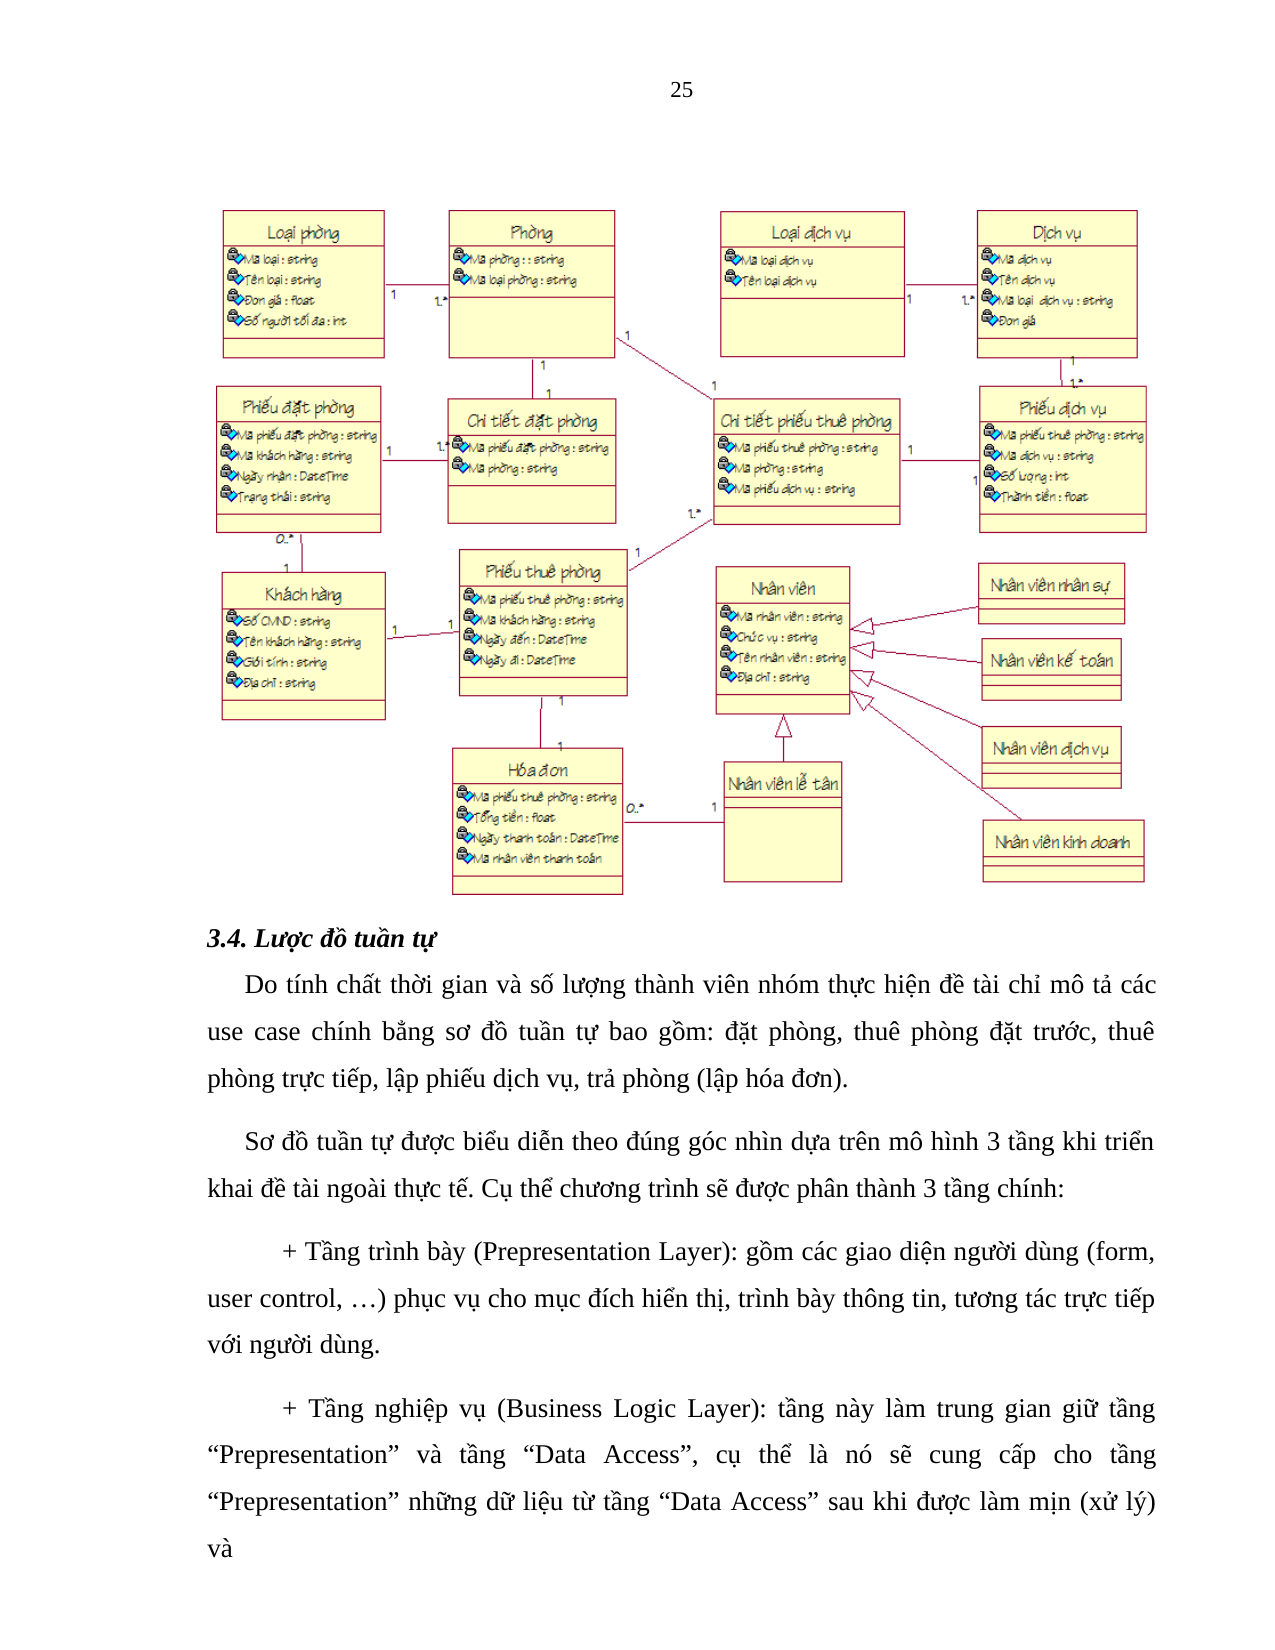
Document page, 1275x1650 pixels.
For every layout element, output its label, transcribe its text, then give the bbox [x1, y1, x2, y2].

text Do tính chất thời gian và số lượng thành viên nhóm thực hiện đề tài chỉ mô tả các use case chính bẳng sơ đồ tuần tự bao gồm: đặt phòng, thuê phòng đặt trước, thuê phòng trực tiếp, lập phiếu dịch vụ, trả phòng (lập hóa đơn). [207, 968, 1157, 1093]
list Lược đồ tuần tự [207, 922, 1192, 953]
text Sơ đồ tuần tự được biểu diễn theo đúng góc nhìn dựa trên mô hình 3 tầng khi triển khai đề tài ngoài thực tế. Cụ thể chương trình sẽ được phân thành 3 tầng chính: [207, 1125, 1157, 1203]
picture [216, 210, 1147, 895]
text + Tầng nghiệp vụ (Business Logic Layer): tầng này làm trung gian giữ tầng “Prepresentation” và tầng “Data Access”, cụ thể là nó sẽ cung cấp cho tầng “Prepresentation” những dữ liệu từ tầng “Data Access” sau khi được làm mịn (xử lý) và [207, 1392, 1157, 1563]
text + Tầng trình bày (Prepresentation Layer): gồm các giao diện người dùng (form, user control, …) phục vụ cho mục đích hiển thị, trình bày thông tin, tương tác trực tiếp với người dùng. [207, 1235, 1157, 1360]
